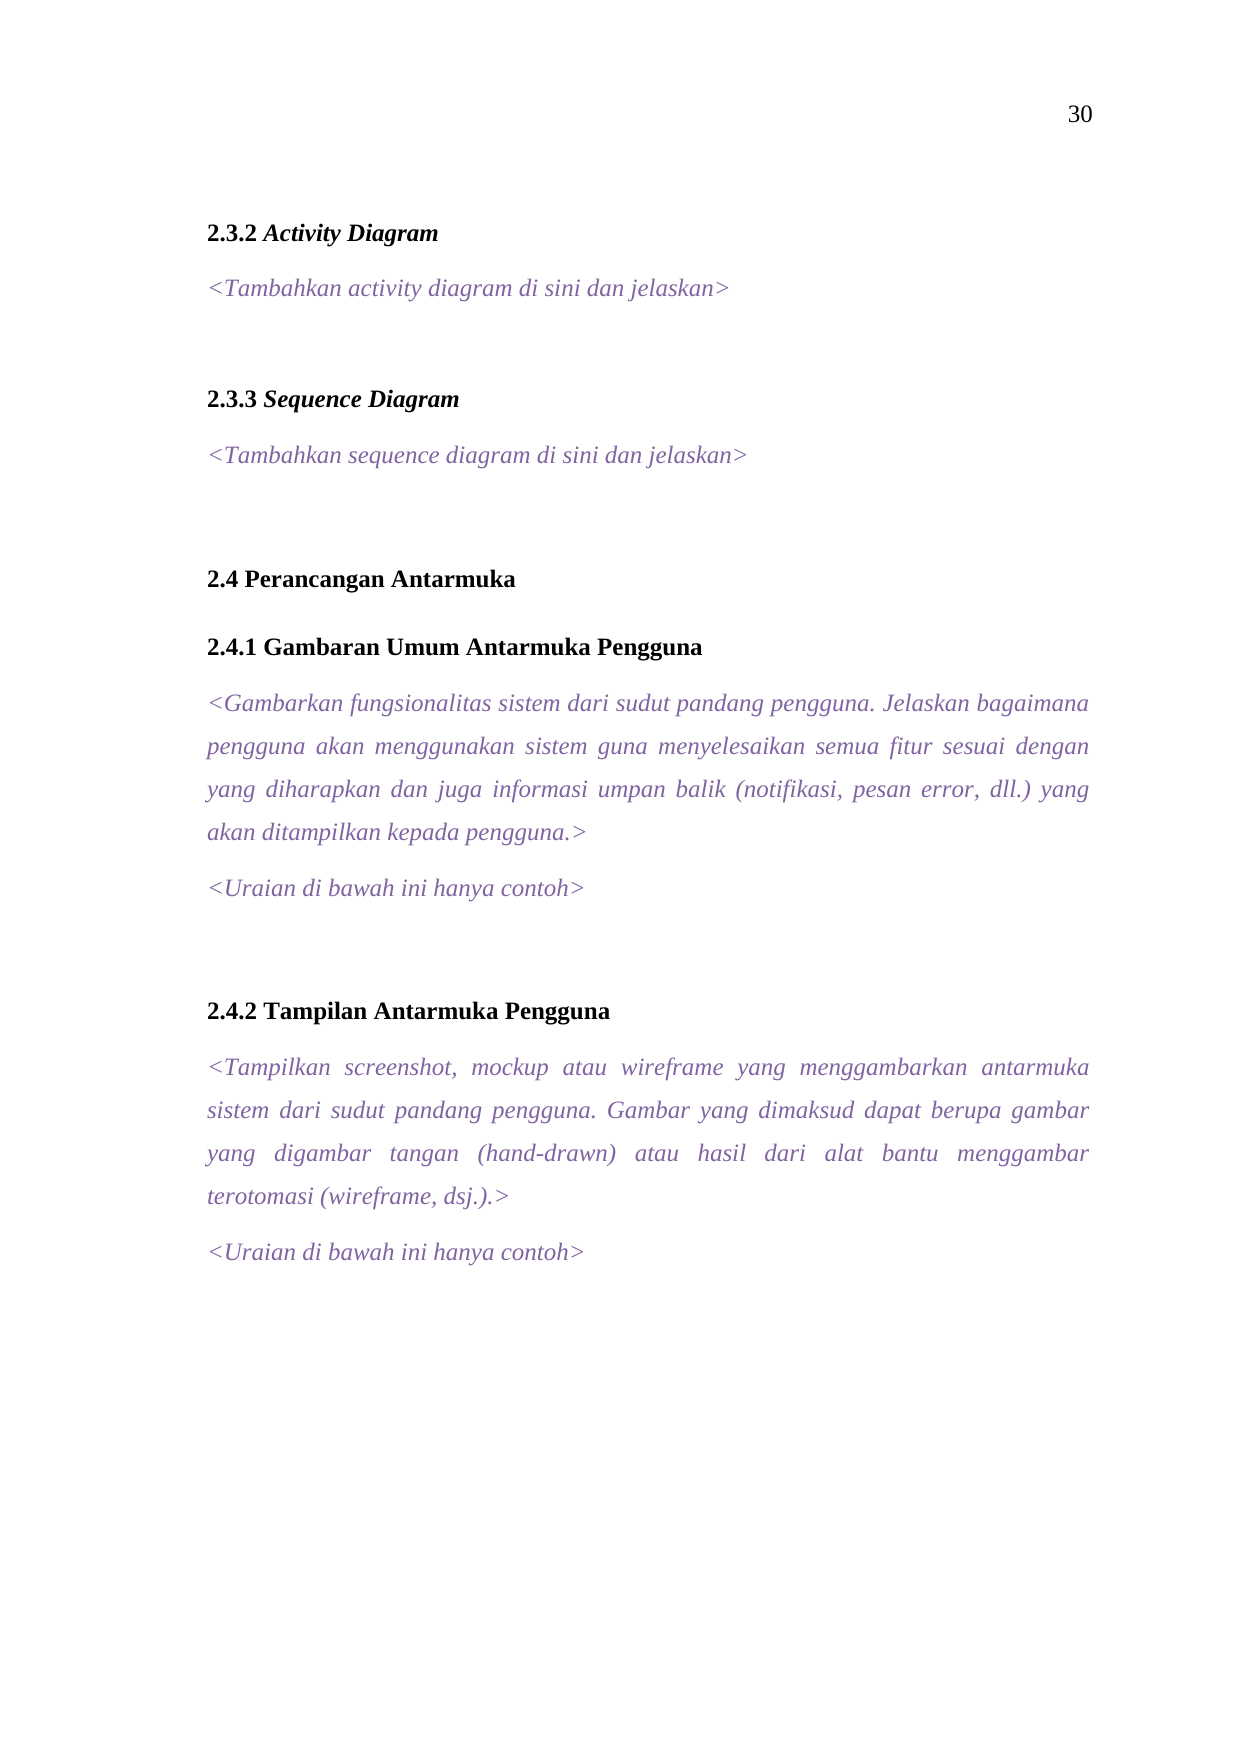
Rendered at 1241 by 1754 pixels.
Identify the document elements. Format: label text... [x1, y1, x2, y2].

text <Tambahkan activity diagram di sini dan jelaskan> [207, 273, 1092, 302]
text <Gambarkan fungsionalitas sistem dari sudut pandang pengguna. Jelaskan bagaimana pengguna akan menggunakan sistem guna menyelesaikan semua fitur sesuai dengan yang diharapkan dan juga informasi umpan balik (notifikasi, pesan error, dll.) yang akan ditampilkan kepada pengguna.> [207, 688, 1092, 846]
subtitle 2.3.2 Activity Diagram [207, 218, 1092, 246]
text <Uraian di bawah ini hanya contoh> [207, 873, 1092, 901]
subtitle 2.4.2 Tampilan Antarmuka Pengguna [207, 996, 1092, 1025]
text <Tambahkan sequence diagram di sini dan jelaskan> [207, 440, 1092, 469]
text <Uraian di bawah ini hanya contoh> [207, 1237, 1092, 1266]
subtitle 2.4.1 Gambaran Umum Antarmuka Pengguna [207, 632, 1092, 661]
text <Tampilkan screenshot, mockup atau wireframe yang menggambarkan antarmuka sistem dari sudut pandang pengguna. Gambar yang dimaksud dapat berupa gambar yang digambar tangan (hand-drawn) atau hasil dari alat bantu menggambar terotomasi (wireframe, dsj.).> [207, 1052, 1092, 1210]
subtitle 2.3.3 Sequence Diagram [207, 384, 1092, 413]
subtitle 2.4 Perancangan Antarmuka [207, 564, 1092, 593]
